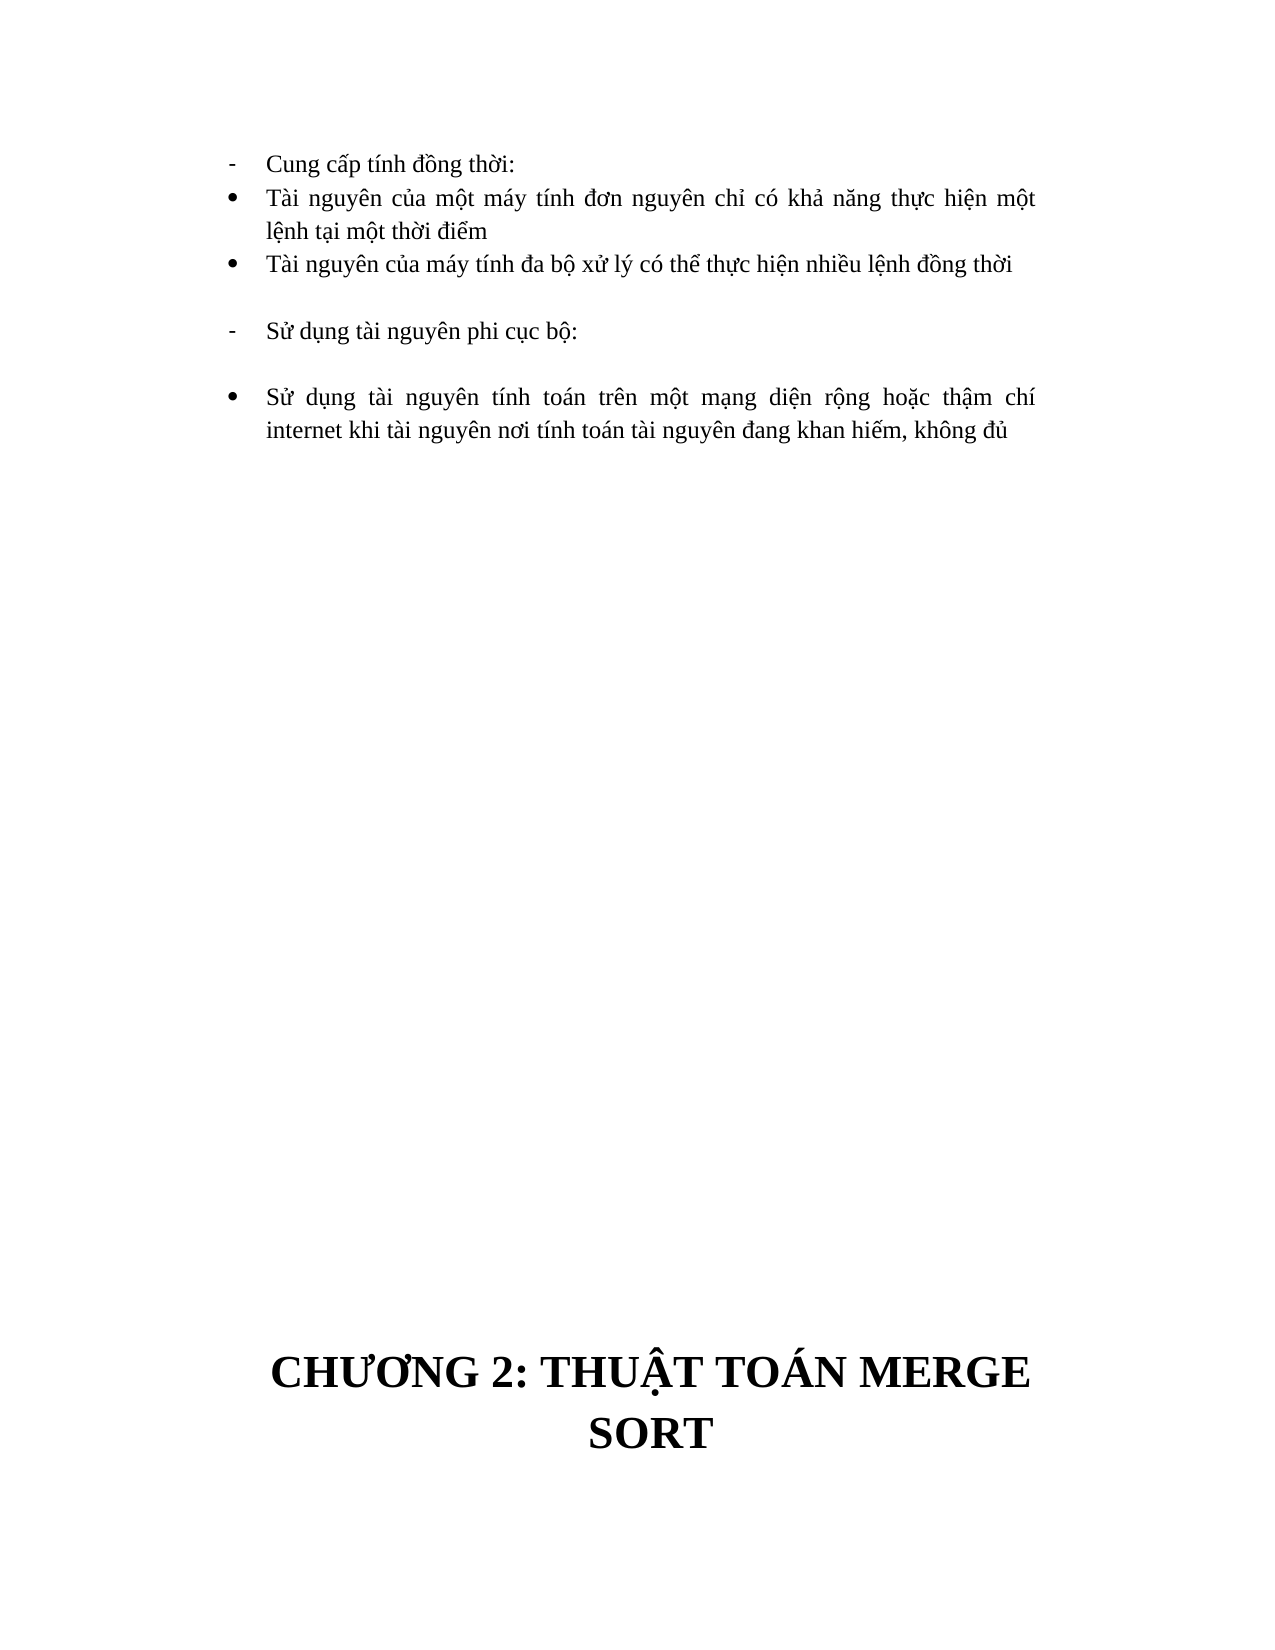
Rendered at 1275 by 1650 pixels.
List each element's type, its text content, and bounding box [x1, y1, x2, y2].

subtitle CHƯƠNG 2: THUẬT TOÁN MERGE SORT [266, 1345, 1036, 1458]
list Tài nguyên của một máy tính đơn nguyên chỉ có khả năng thực hiện một lệnh tại một thời điểm [228, 183, 1036, 244]
list Sử dụng tài nguyên tính toán trên một mạng diện rộng hoặc thậm chí internet khi tài nguyên nơi tính toán tài nguyên đang khan hiếm, không đủ [228, 382, 1036, 444]
list Tài nguyên của máy tính đa bộ xử lý có thể thực hiện nhiều lệnh đồng thời [228, 249, 1036, 277]
list Sử dụng tài nguyên phi cục bộ: [228, 315, 1036, 345]
list Cung cấp tính đồng thời: [228, 148, 1036, 178]
